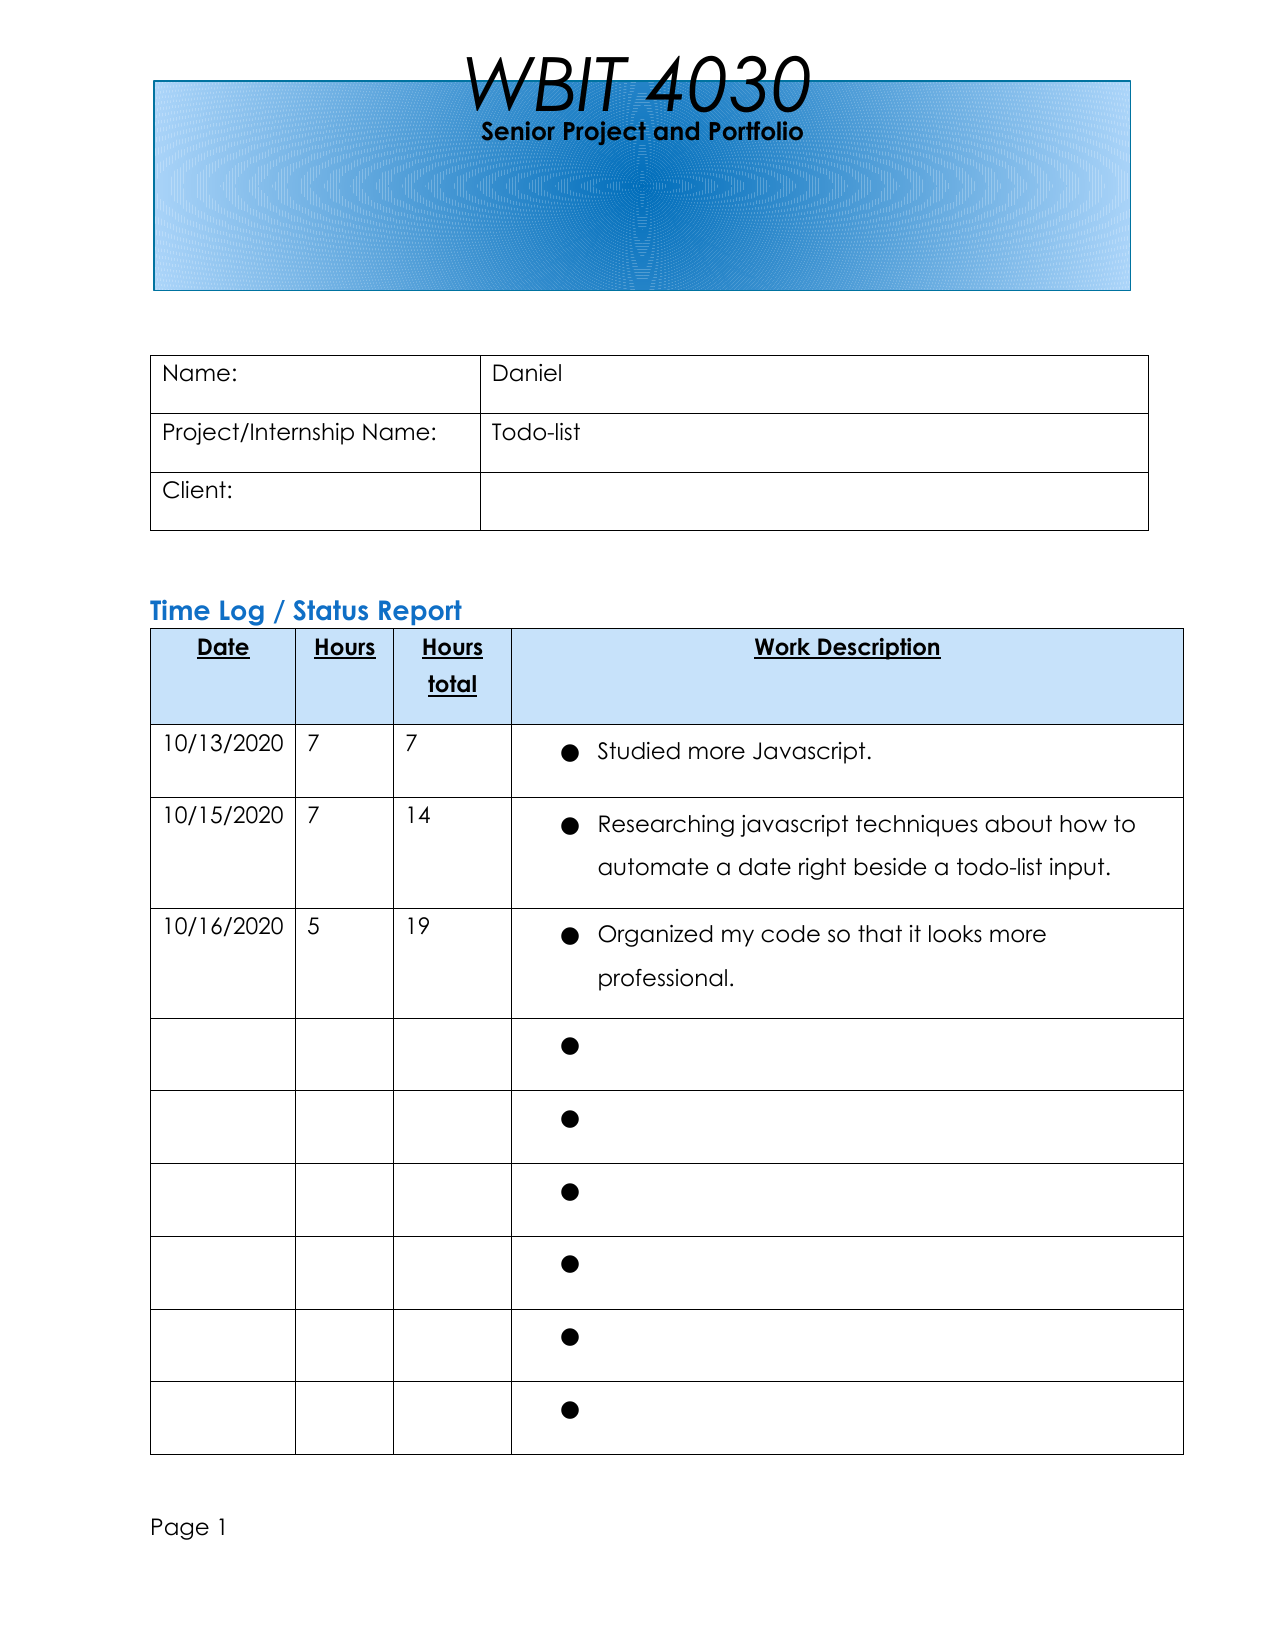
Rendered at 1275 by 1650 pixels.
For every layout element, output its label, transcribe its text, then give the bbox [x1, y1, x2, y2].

table_cell 5 [296, 909, 393, 1018]
table_cell [296, 1382, 393, 1454]
table_cell Studied more Javascript. [512, 725, 1183, 797]
table_cell Todo-list [481, 414, 1148, 472]
table_cell 10/15/2020 [151, 798, 295, 907]
table_cell Researching javascript techniques about how to automate a date right beside a todo-list input. [512, 798, 1183, 907]
table_cell [512, 1382, 1183, 1454]
table_cell [394, 1091, 511, 1163]
table_cell [151, 1237, 295, 1308]
table_cell 14 [394, 798, 511, 907]
table_cell Organized my code so that it looks more professional. [512, 909, 1183, 1018]
table_cell Project/Internship Name: [151, 414, 480, 472]
table_cell 7 [296, 798, 393, 907]
table_cell Client: [151, 473, 480, 530]
table_cell [394, 1164, 511, 1236]
table_cell [296, 1310, 393, 1381]
table_cell [296, 1091, 393, 1163]
table_cell [394, 1310, 511, 1381]
table_cell [394, 1019, 511, 1090]
table_cell [512, 1091, 1183, 1163]
table_header Daniel [481, 356, 1148, 413]
table_cell [151, 1091, 295, 1163]
table_header Work Description [512, 629, 1183, 724]
table_cell [512, 1164, 1183, 1236]
table_cell [394, 1382, 511, 1454]
table_cell [151, 1382, 295, 1454]
table_cell [296, 1164, 393, 1236]
table_cell [512, 1237, 1183, 1308]
table_header Hours total [394, 629, 511, 724]
table_header Name: [151, 356, 480, 413]
table_cell [512, 1310, 1183, 1381]
subtitle Time Log / Status Report [150, 590, 1125, 628]
table_header Date [151, 629, 295, 724]
table_cell [512, 1019, 1183, 1090]
table_cell 10/13/2020 [151, 725, 295, 797]
table_cell 10/16/2020 [151, 909, 295, 1018]
table_cell 19 [394, 909, 511, 1018]
table_cell 7 [296, 725, 393, 797]
table_cell [151, 1019, 295, 1090]
table_cell [296, 1019, 393, 1090]
table_header Hours [296, 629, 393, 724]
table_cell [296, 1237, 393, 1308]
table_cell 7 [394, 725, 511, 797]
table_cell [481, 473, 1148, 530]
table_cell [151, 1164, 295, 1236]
table_cell [151, 1310, 295, 1381]
table_cell [394, 1237, 511, 1308]
